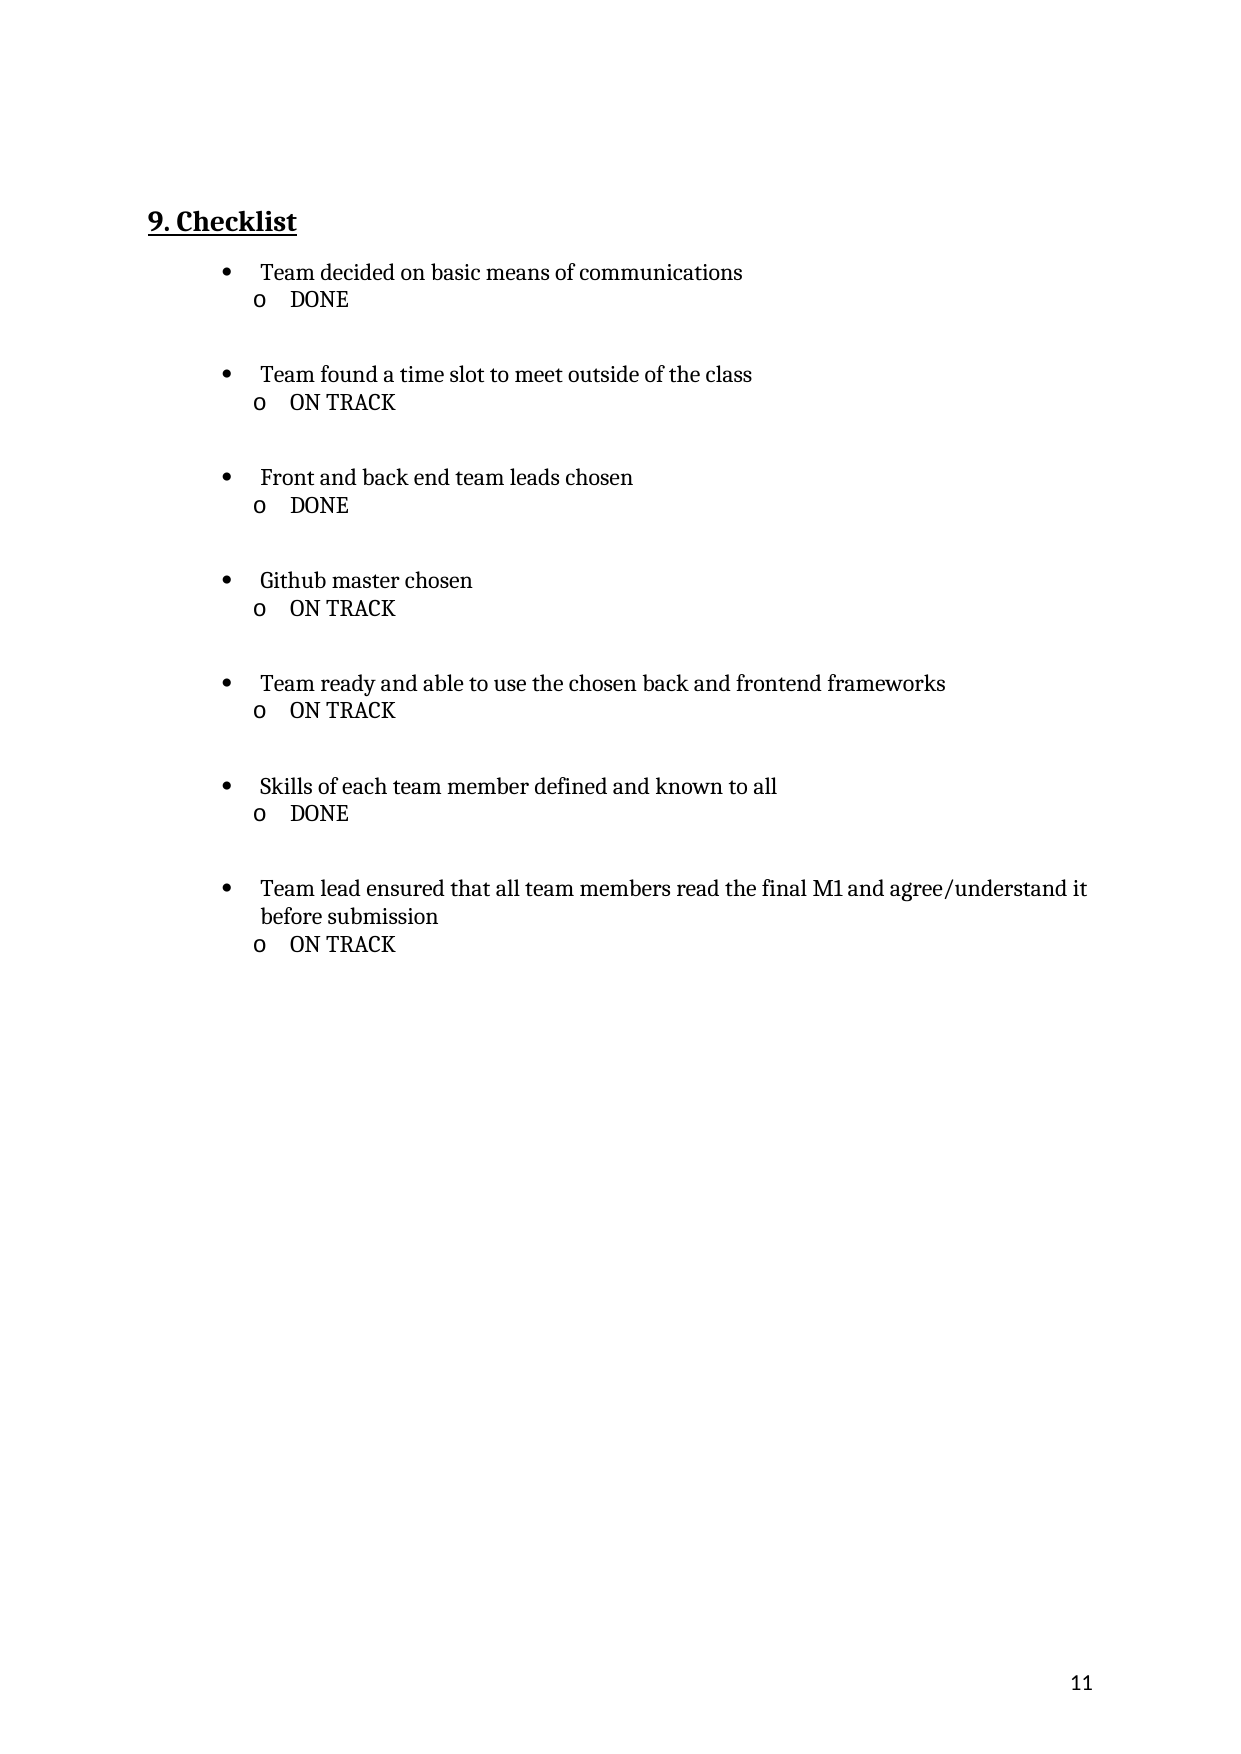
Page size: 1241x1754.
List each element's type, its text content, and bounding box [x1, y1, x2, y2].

list ON TRACK [252, 594, 1093, 623]
list ON TRACK [252, 389, 1093, 418]
list Team decided on basic means of communications [223, 258, 1093, 286]
list Team lead ensured that all team members read the final M1 and agree/understand it before submission [223, 875, 1093, 931]
list DONE [252, 800, 1093, 829]
list ON TRACK [252, 931, 1093, 959]
list Skills of each team member defined and known to all [223, 772, 1093, 800]
list DONE [252, 286, 1093, 315]
text 9. Checklist [148, 206, 1093, 239]
list Team ready and able to use the chosen back and frontend frameworks [223, 670, 1093, 697]
list Front and back end team leads chosen [223, 464, 1093, 492]
list DONE [252, 492, 1093, 520]
list Github master chosen [223, 567, 1093, 594]
list ON TRACK [252, 697, 1093, 726]
list Team found a time slot to meet outside of the class [223, 361, 1093, 389]
